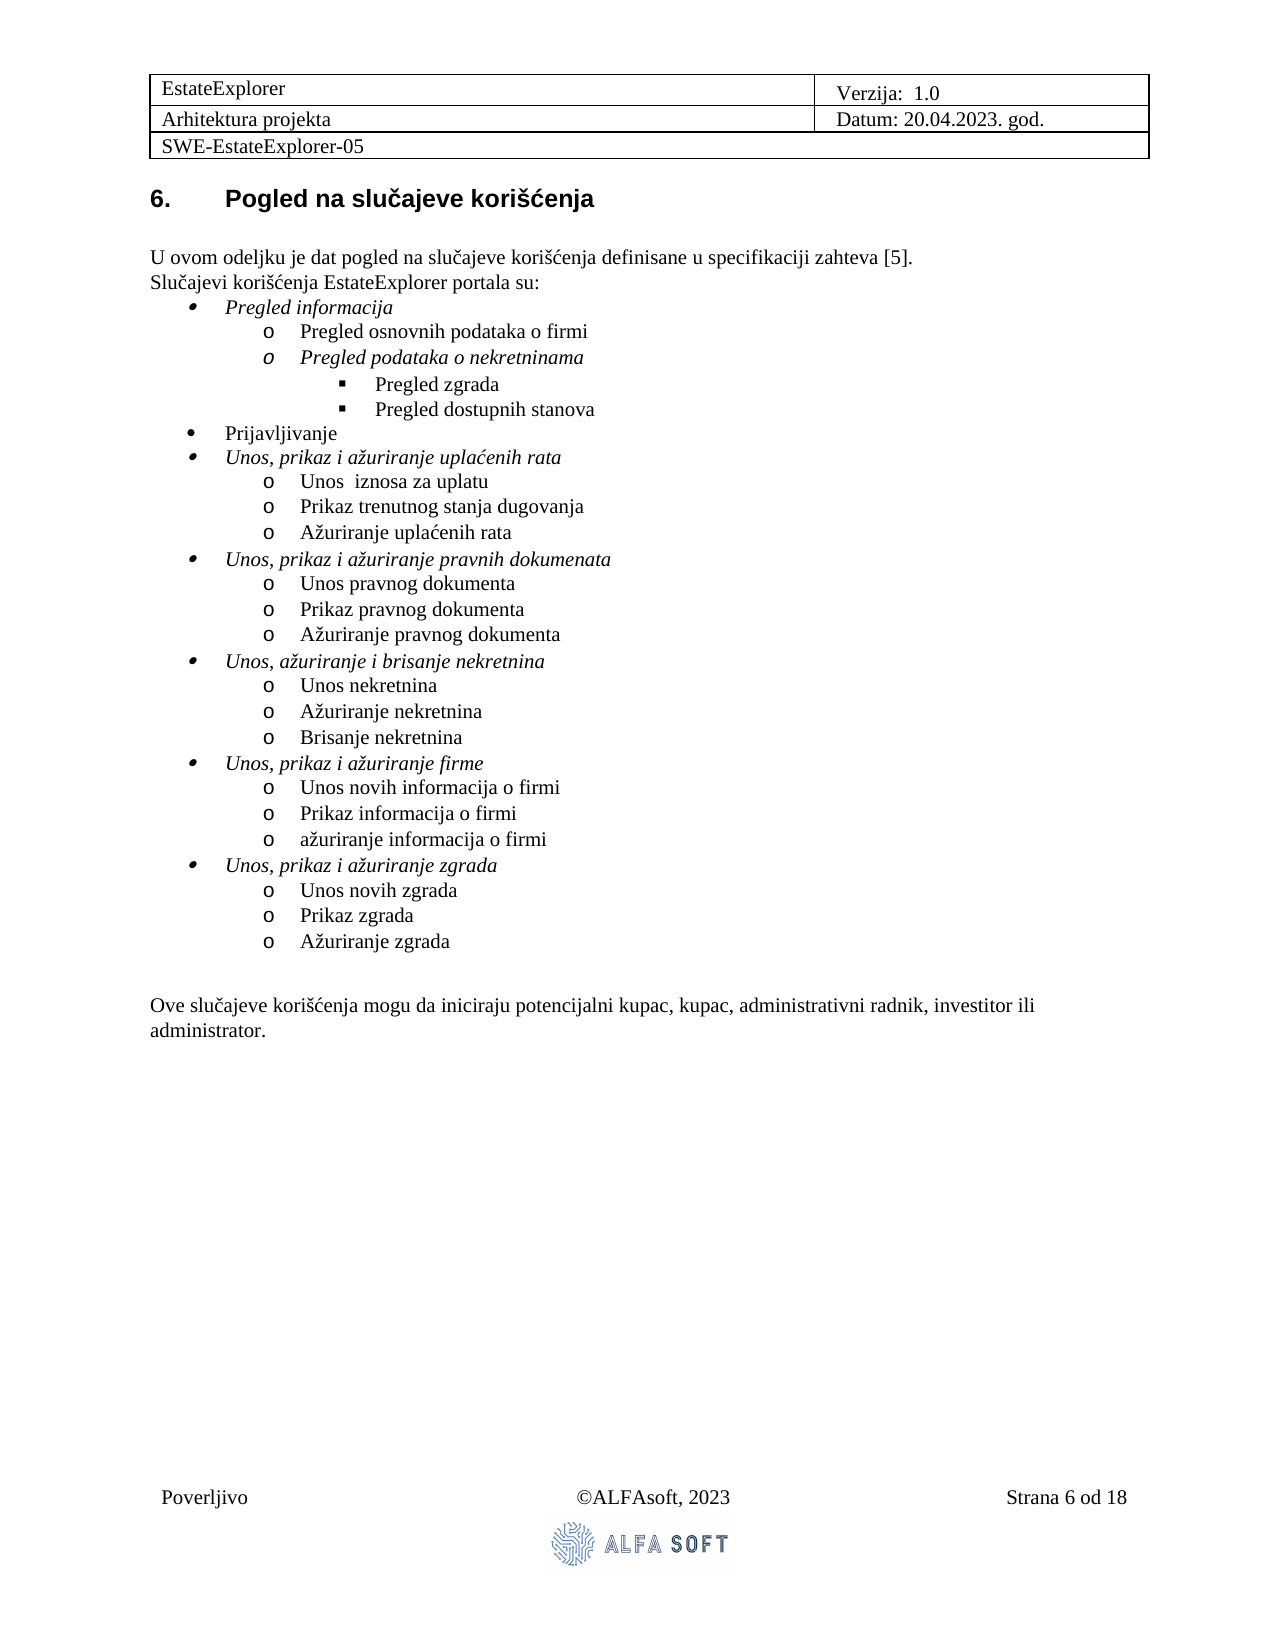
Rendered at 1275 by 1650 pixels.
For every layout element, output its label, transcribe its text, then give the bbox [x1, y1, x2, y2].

list Unos, prikaz i ažuriranje pravnih dokumenata [187, 546, 1125, 571]
list Unos, prikaz i ažuriranje uplaćenih rata [187, 445, 1125, 469]
list Ažuriranje uplaćenih rata [262, 520, 1125, 546]
text U ovom odeljku je dat pogled na slučajeve korišćenja definisane u specifikaciji zahteva [5]. [150, 244, 1125, 269]
text Slučajevi korišćenja EstateExplorer portala su: [150, 269, 1125, 294]
list Unos pravnog dokumenta [262, 571, 1125, 597]
list Prijavljivanje [187, 421, 1125, 445]
list Prikaz trenutnog stanja dugovanja [262, 494, 1125, 520]
list Unos novih informacija o firmi [262, 775, 1125, 801]
list Ažuriranje nekretnina [262, 699, 1125, 724]
list Unos iznosa za uplatu [262, 469, 1125, 494]
list Pregled osnovnih podataka o firmi [262, 319, 1125, 345]
list Pregled podataka o nekretninama [262, 345, 1125, 371]
list Pregled zgrada [337, 371, 1125, 396]
list Brisanje nekretnina [262, 724, 1125, 750]
list ažuriranje informacija o firmi [262, 827, 1125, 852]
list Ažuriranje pravnog dokumenta [262, 622, 1125, 648]
picture [545, 1513, 733, 1577]
list Unos novih zgrada [262, 877, 1125, 903]
list Ažuriranje zgrada [262, 929, 1125, 955]
list Pregled informacija [187, 294, 1125, 319]
list Pregled dostupnih stanova [337, 396, 1125, 421]
list Prikaz pravnog dokumenta [262, 597, 1125, 622]
list Unos, prikaz i ažuriranje zgrada [187, 852, 1125, 877]
list Prikaz zgrada [262, 903, 1125, 929]
list Unos, prikaz i ažuriranje firme [187, 750, 1125, 775]
list Prikaz informacija o firmi [262, 801, 1125, 827]
text Ove slučajeve korišćenja mogu da iniciraju potencijalni kupac, kupac, administrativni radnik, investitor ili administrator. [150, 992, 1125, 1042]
list Unos, ažuriranje i brisanje nekretnina [187, 648, 1125, 673]
list Unos nekretnina [262, 673, 1125, 699]
subtitle Pogled na slučajeve korišćenja [150, 184, 1125, 213]
